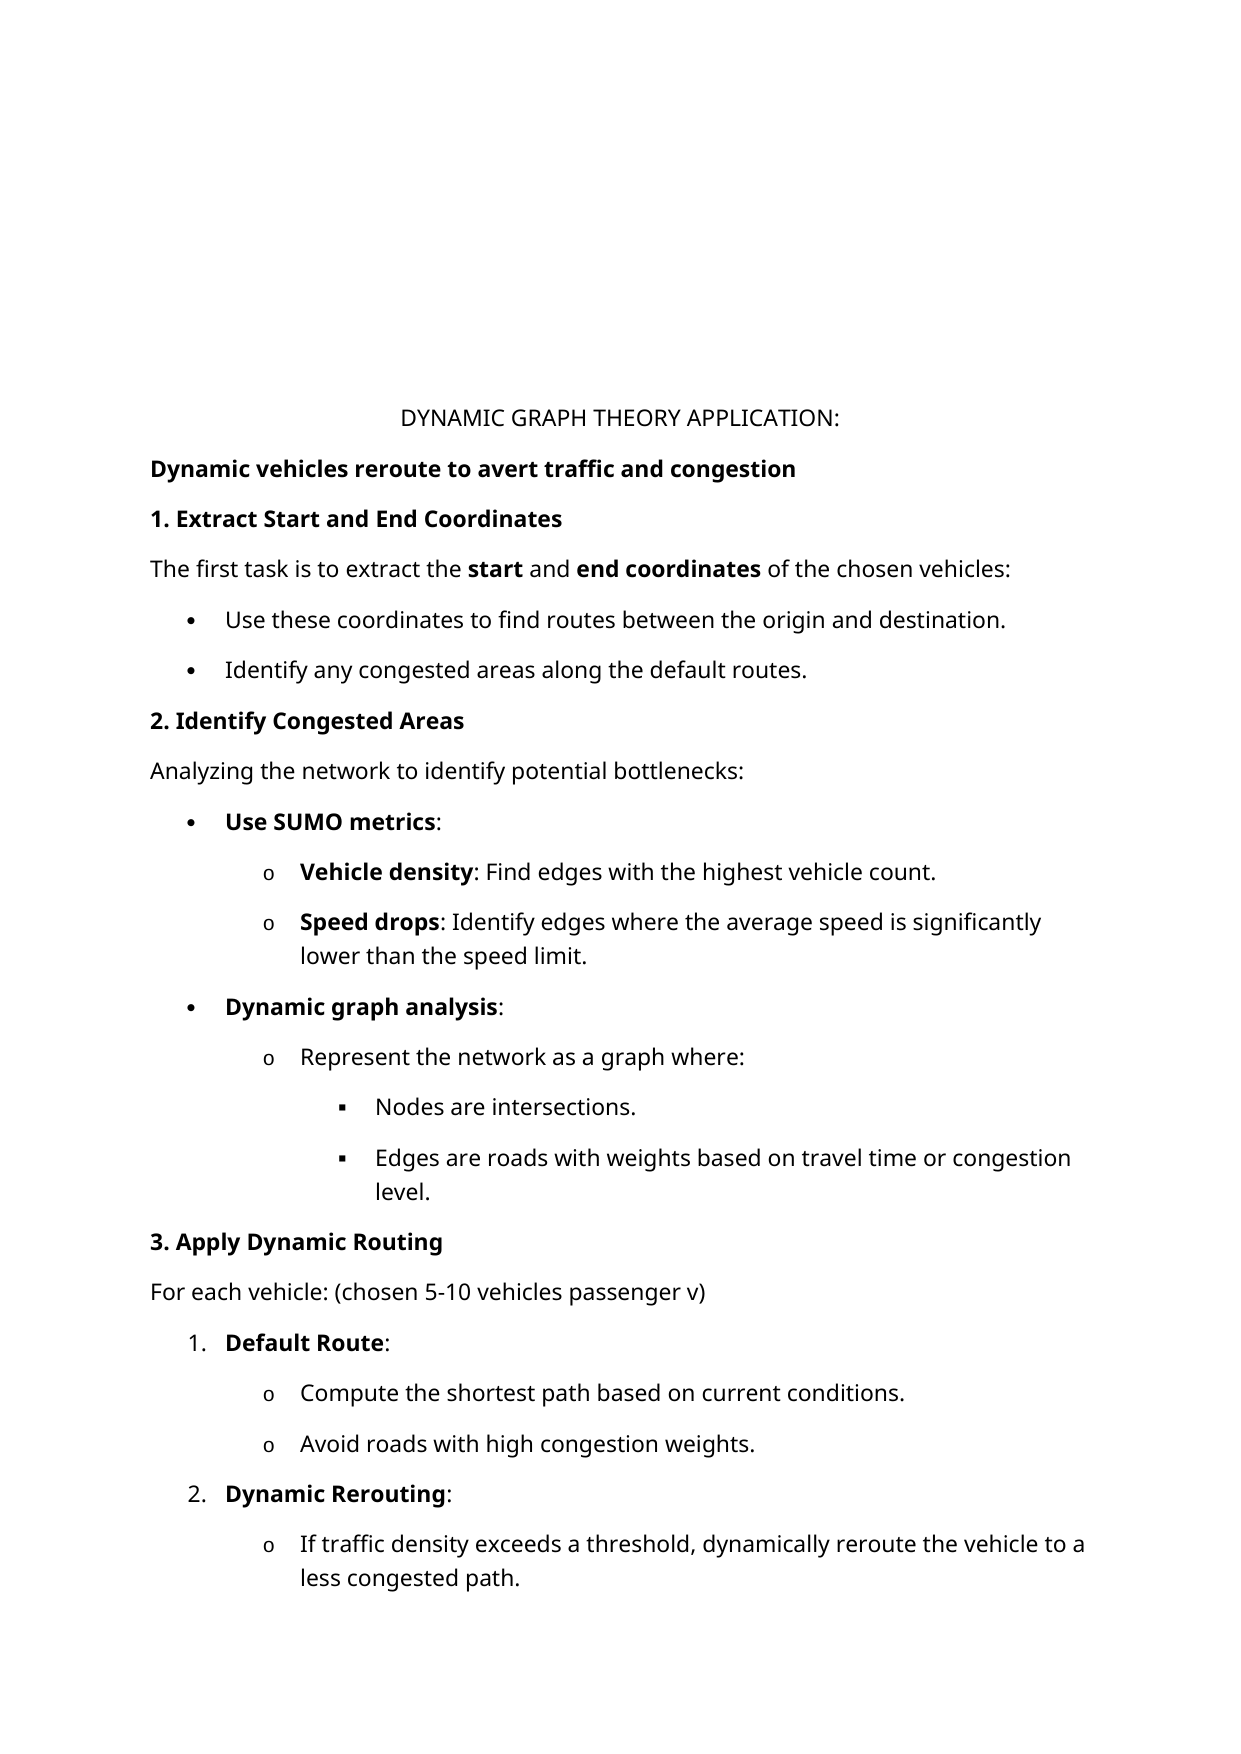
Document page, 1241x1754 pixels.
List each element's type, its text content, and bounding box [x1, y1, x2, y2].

text DYNAMIC GRAPH THEORY APPLICATION: [150, 402, 1090, 433]
list Edges are roads with weights based on travel time or congestion level. [337, 1142, 1090, 1207]
list If traffic density exceeds a threshold, dynamically reroute the vehicle to a less congested path. [262, 1528, 1090, 1593]
text 2. Identify Congested Areas [150, 704, 1090, 736]
list Compute the shortest path based on current conditions. [262, 1377, 1090, 1408]
text 3. Apply Dynamic Routing [150, 1226, 1090, 1257]
text For each vehicle: (chosen 5-10 vehicles passenger v) [150, 1276, 1090, 1307]
list Use SUMO metrics: [187, 805, 1090, 837]
text The first task is to extract the start and end coordinates of the chosen vehicles: [150, 553, 1090, 584]
list Nodes are intersections. [337, 1091, 1090, 1122]
text 1. Extract Start and End Coordinates [150, 503, 1090, 534]
text Dynamic vehicles reroute to avert traffic and congestion [150, 452, 1090, 484]
list Vehicle density: Find edges with the highest vehicle count. [262, 856, 1090, 887]
list Default Route: [187, 1327, 1090, 1358]
list Dynamic Rerouting: [187, 1478, 1090, 1509]
list Represent the network as a graph where: [262, 1041, 1090, 1072]
list Avoid roads with high congestion weights. [262, 1427, 1090, 1459]
list Identify any congested areas along the default routes. [187, 654, 1090, 685]
list Dynamic graph analysis: [187, 990, 1090, 1022]
text Analyzing the network to identify potential bottlenecks: [150, 755, 1090, 786]
list Use these coordinates to find routes between the origin and destination. [187, 604, 1090, 635]
list Speed drops: Identify edges where the average speed is significantly lower than the speed limit. [262, 906, 1090, 971]
